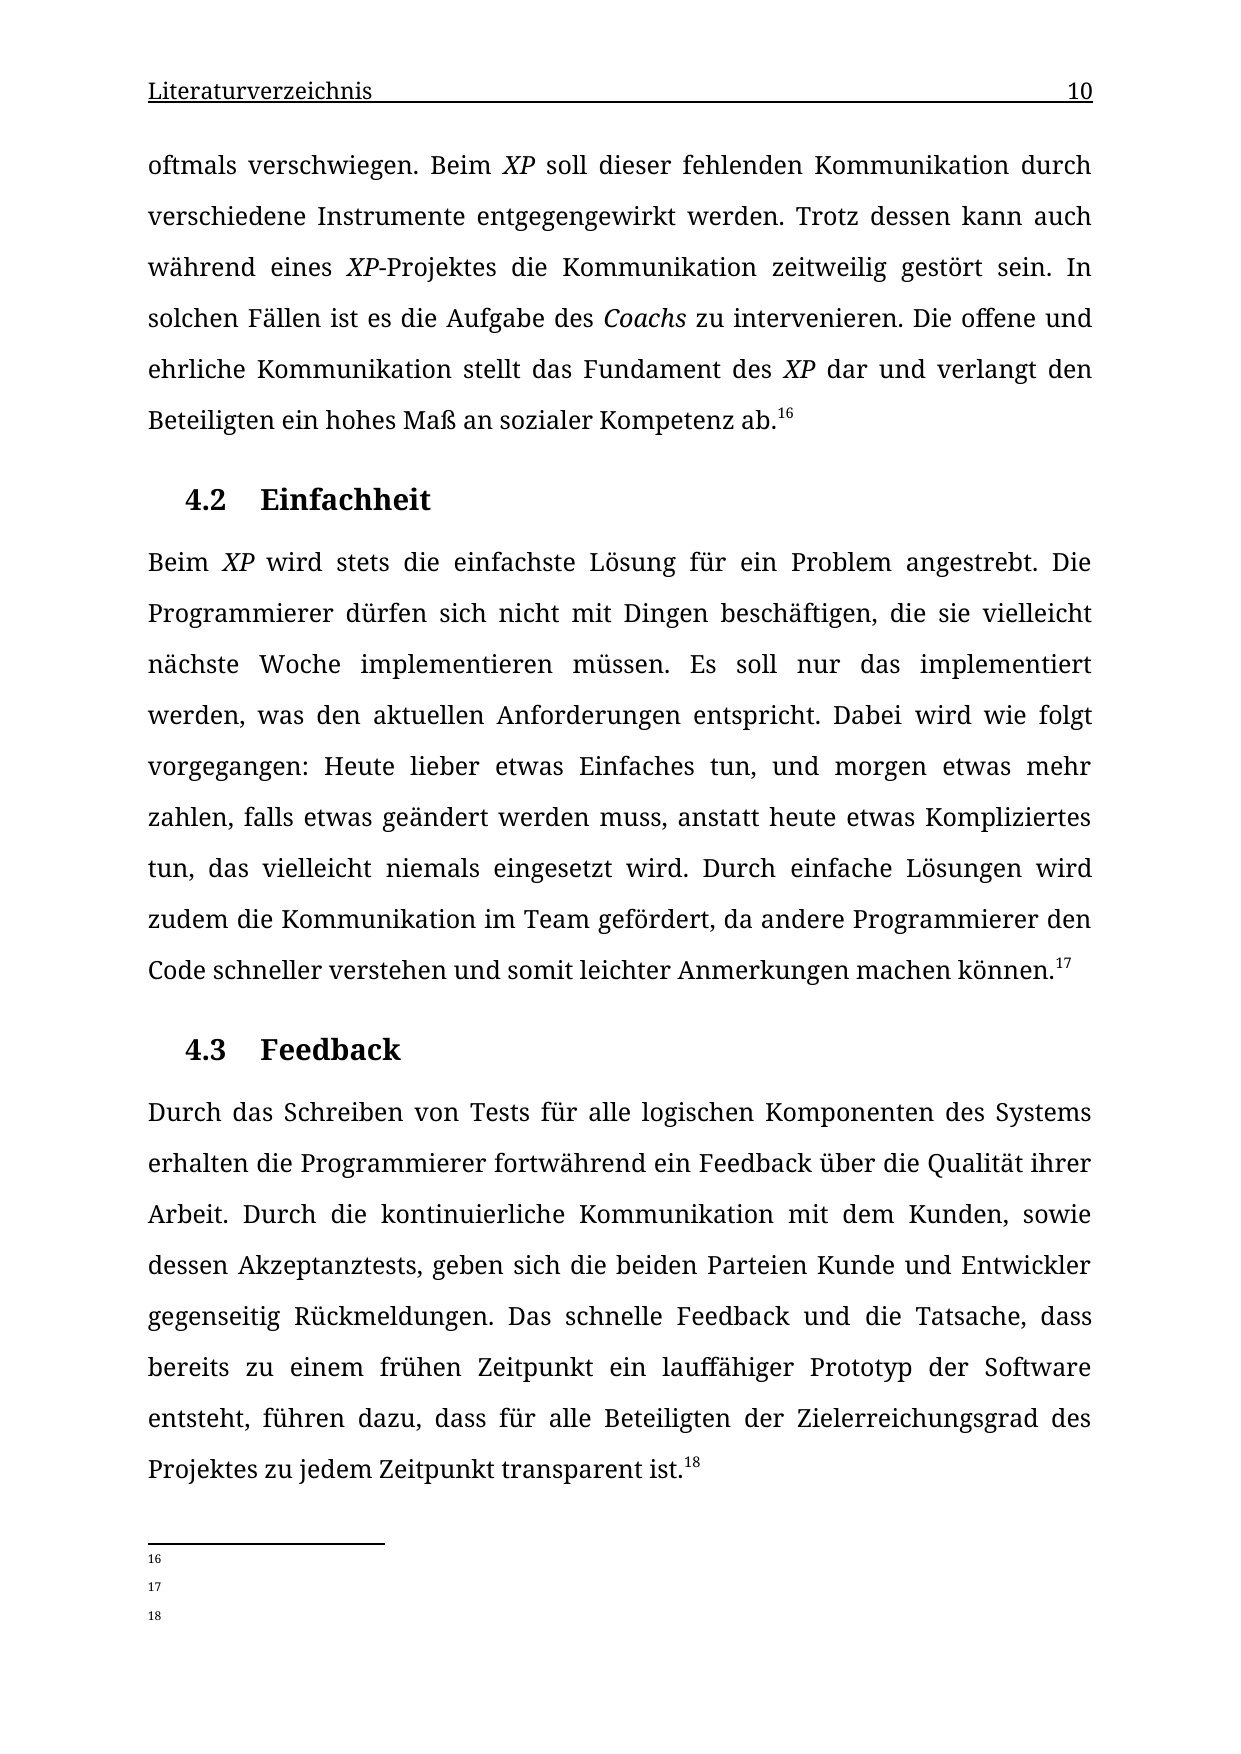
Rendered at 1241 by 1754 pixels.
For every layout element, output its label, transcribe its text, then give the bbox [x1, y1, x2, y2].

subtitle Feedback [185, 1029, 1092, 1069]
text Beim XP wird stets die einfachste Lösung für ein Problem angestrebt. Die Programmierer dürfen sich nicht mit Dingen beschäftigen, die sie vielleicht nächste Woche implementieren müssen. Es soll nur das implementiert werden, was den aktuellen Anforderungen entspricht. Dabei wird wie folgt vorgegangen: Heute lieber etwas Einfaches tun, und morgen etwas mehr zahlen, falls etwas geändert werden muss, anstatt heute etwas Kompliziertes tun, das vielleicht niemals eingesetzt wird. Durch einfache Lösungen wird zudem die Kommunikation im Team gefördert, da andere Programmierer den Code schneller verstehen und somit leichter Anmerkungen machen können. [148, 545, 1092, 987]
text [148, 148, 1092, 437]
text Durch das Schreiben von Tests für alle logischen Komponenten des Systems erhalten die Programmierer fortwährend ein Feedback über die Qualität ihrer Arbeit. Durch die kontinuierliche Kommunikation mit dem Kunden, sowie dessen Akzeptanztests, geben sich die beiden Parteien Kunde und Entwickler gegenseitig Rückmeldungen. Das schnelle Feedback und die Tatsache, dass bereits zu einem frühen Zeitpunkt ein lauffähiger Prototyp der Software entsteht, führen dazu, dass für alle Beteiligten der Zielerreichungsgrad des Projektes zu jedem Zeitpunkt transparent ist. [148, 1095, 1092, 1486]
subtitle Einfachheit [185, 479, 1092, 519]
